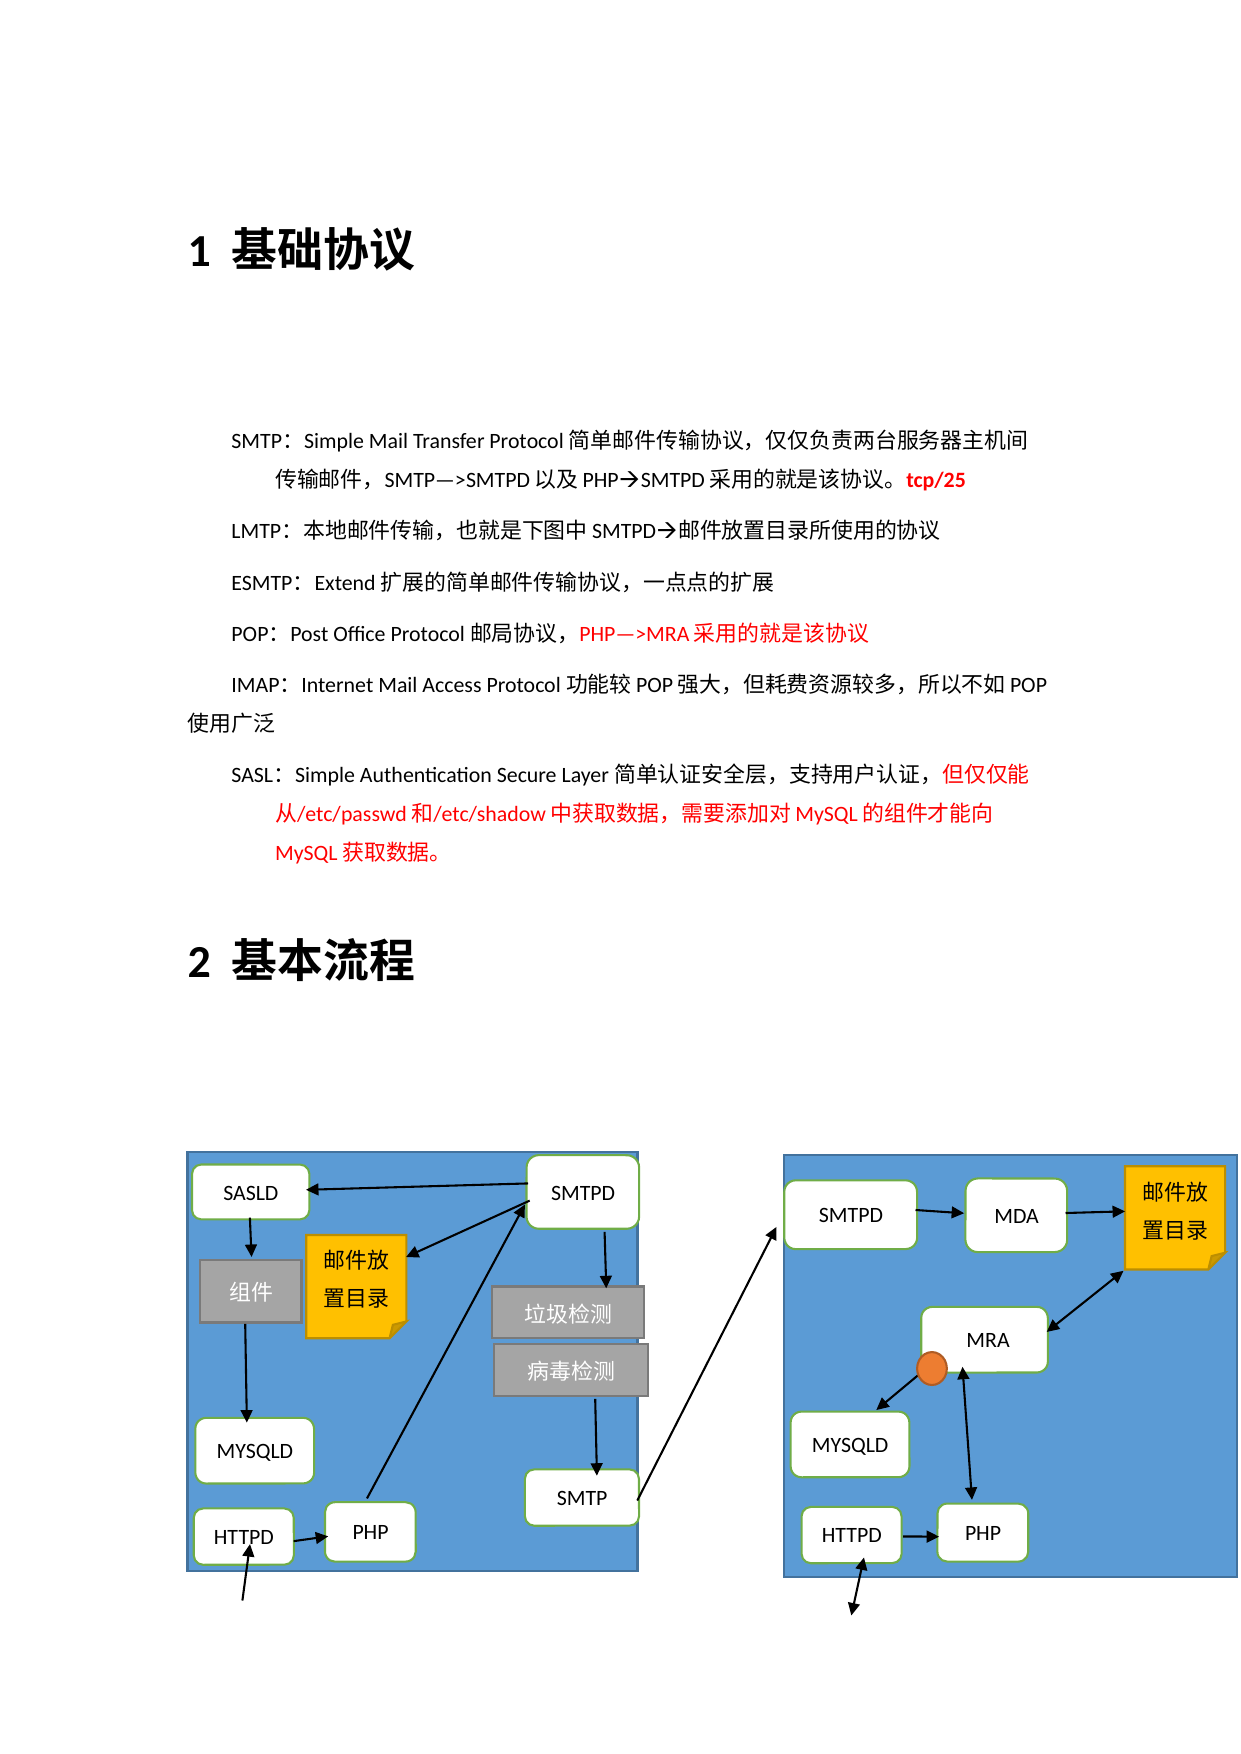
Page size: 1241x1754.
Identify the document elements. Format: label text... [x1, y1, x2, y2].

text POP：Post Office Protocol 邮局协议，PHP—>MRA采用的就是该协议 [187, 616, 1053, 648]
text SASL：Simple Authentication Secure Layer 简单认证安全层，支持用户认证，但仅仅能 从/etc/passwd和/etc/shadow中获取数据，需要添加对MySQL的组件才能向 MySQL获取数据。 [187, 757, 1053, 867]
text SMTP：Simple Mail Transfer Protocol 简单邮件传输协议，仅仅负责两台服务器主机间 传输邮件，SMTP—>SMTPD以及PHPSMTPD采用的就是该协议。tcp/25 [187, 423, 1053, 494]
text LMTP：本地邮件传输，也就是下图中SMTPD邮件放置目录所使用的协议 [187, 513, 1053, 546]
text ESMTP：Extend 扩展的简单邮件传输协议，一点点的扩展 [187, 564, 1053, 597]
subtitle 2 基本流程 [187, 909, 1053, 1007]
subtitle 1 基础协议 [187, 197, 1053, 295]
text IMAP：Internet Mail Access Protocol 功能较POP强大，但耗费资源较多，所以不如POP使用广泛 [187, 667, 1053, 738]
